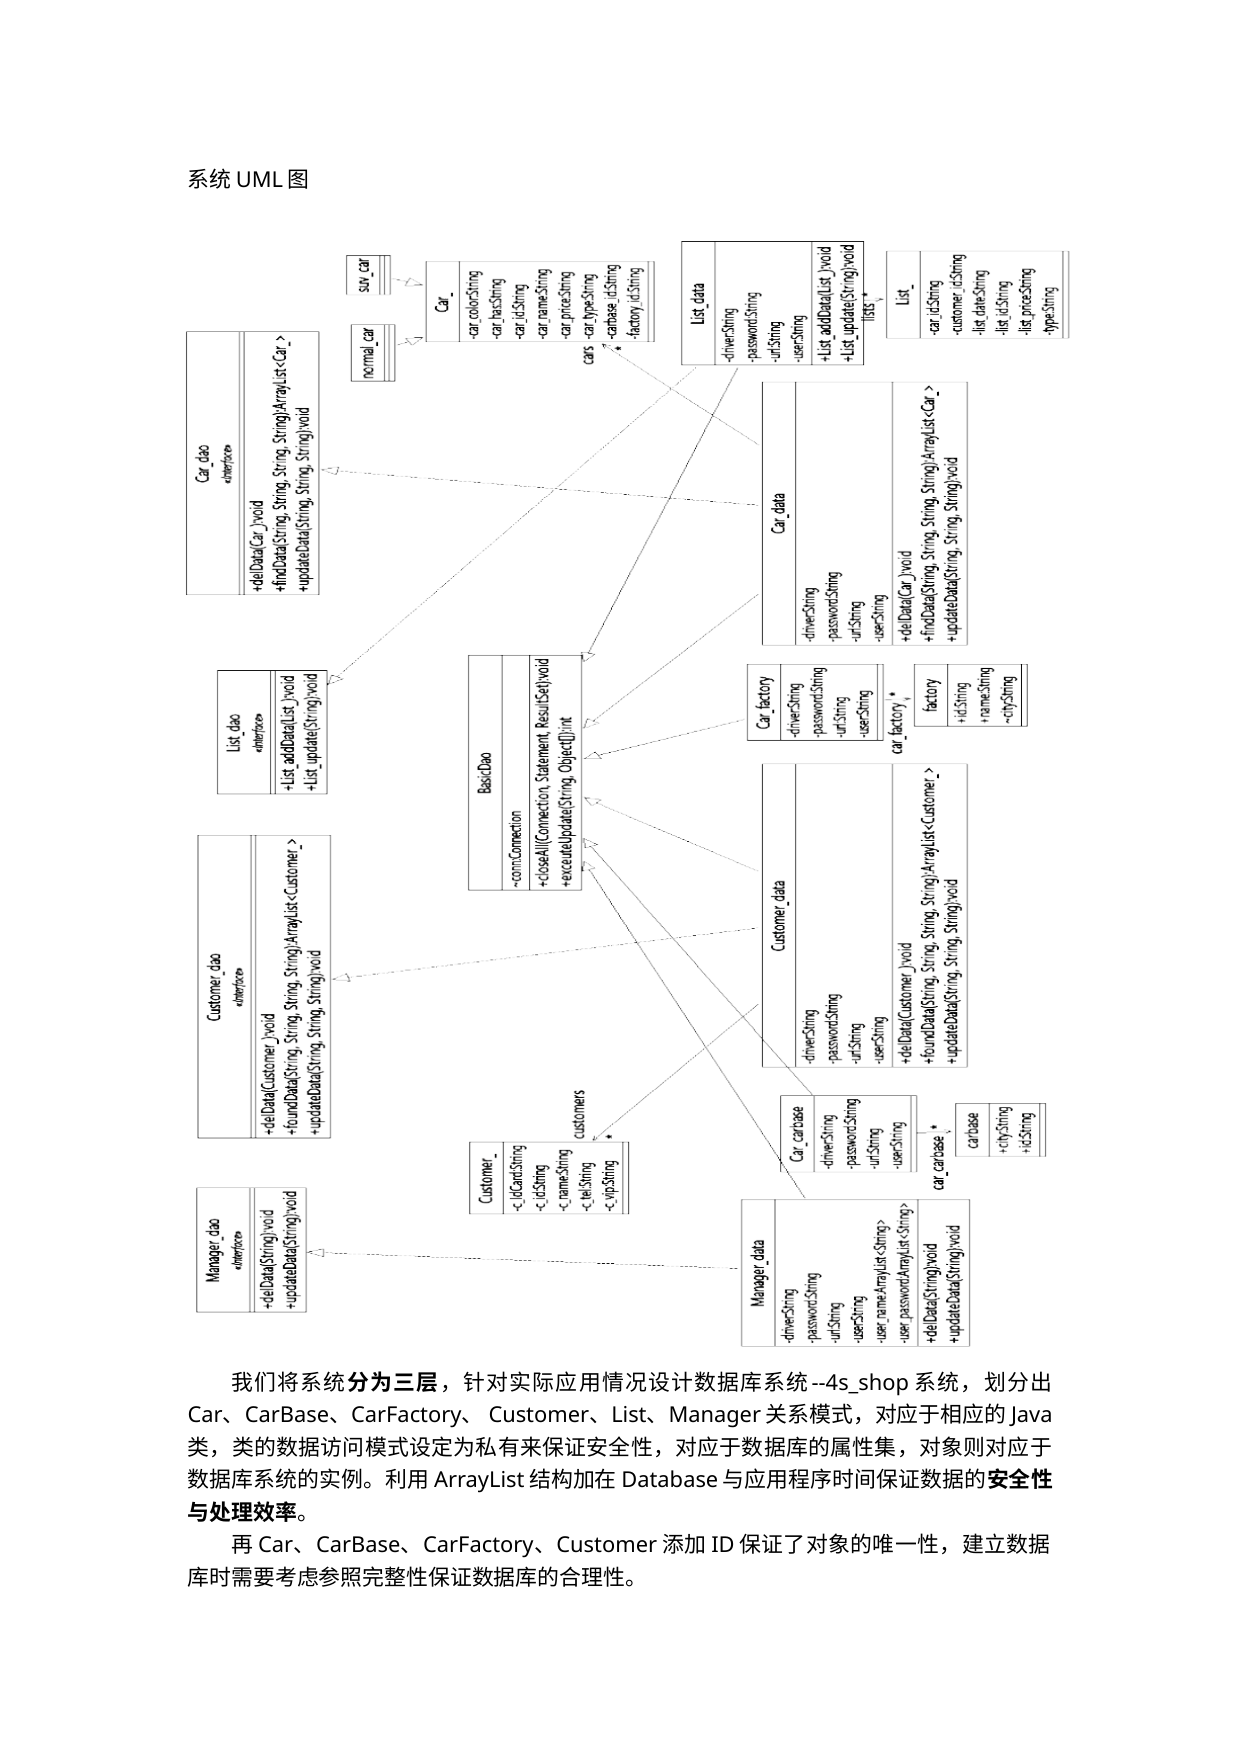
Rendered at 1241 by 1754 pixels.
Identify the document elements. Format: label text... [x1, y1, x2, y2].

text 再Car、CarBase、CarFactory、Customer添加ID保证了对象的唯一性，建立数据库时需要考虑参照完整性保证数据库的合理性。 [187, 1527, 1053, 1592]
text 系统UML图 [187, 162, 1053, 194]
picture [164, 223, 1076, 1362]
text 我们将系统分为三层，针对实际应用情况设计数据库系统--4s_shop系统，划分出Car、CarBase、CarFactory、 Customer、List、Manager关系模式，对应于相应的Java类，类的数据访问模式设定为私有来保证安全性，对应于数据库的属性集，对象则对应于数据库系统的实例。利用ArrayList结构加在Database与应用程序时间保证数据的安全性与处理效率。 [187, 1364, 1053, 1527]
